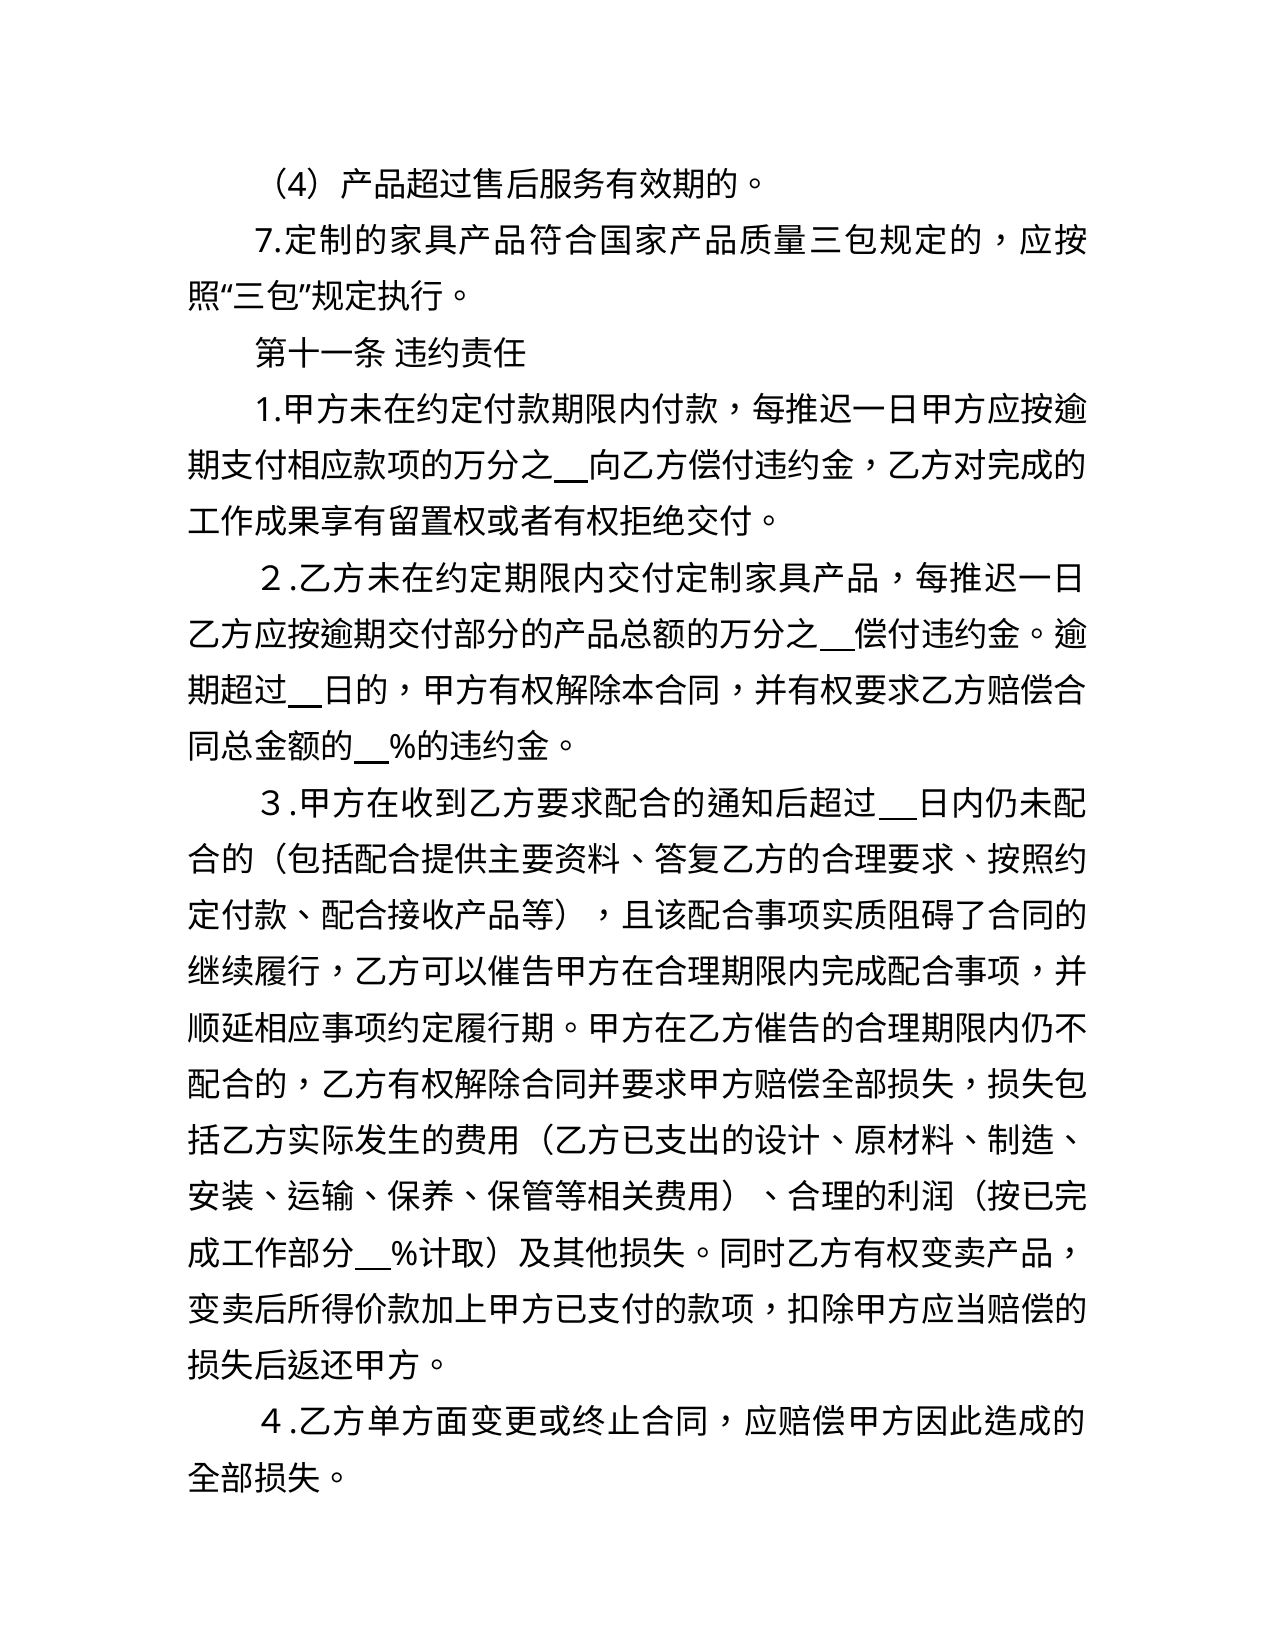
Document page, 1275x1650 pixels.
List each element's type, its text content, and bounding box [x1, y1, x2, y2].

text ２.乙方未在约定期限内交付定制家具产品，每推迟一日乙方应按逾期交付部分的产品总额的万分之 偿付违约金。逾期超过 日的，甲方有权解除本合同，并有权要求乙方赔偿合同总金额的 %的违约金。 [187, 544, 1087, 769]
text （4）产品超过售后服务有效期的。 [187, 150, 1087, 206]
text 7.定制的家具产品符合国家产品质量三包规定的，应按照“三包”规定执行。 [187, 206, 1087, 319]
text ４.乙方单方面变更或终止合同，应赔偿甲方因此造成的全部损失。 [187, 1387, 1087, 1500]
text 第十一条 违约责任 [187, 319, 1087, 375]
text 1.甲方未在约定付款期限内付款，每推迟一日甲方应按逾期支付相应款项的万分之 向乙方偿付违约金，乙方对完成的工作成果享有留置权或者有权拒绝交付。 [187, 375, 1087, 544]
text ３.甲方在收到乙方要求配合的通知后超过 日内仍未配合的（包括配合提供主要资料、答复乙方的合理要求、按照约定付款、配合接收产品等），且该配合事项实质阻碍了合同的继续履行，乙方可以催告甲方在合理期限内完成配合事项，并顺延相应事项约定履行期。甲方在乙方催告的合理期限内仍不配合的，乙方有权解除合同并要求甲方赔偿全部损失，损失包括乙方实际发生的费用（乙方已支出的设计、原材料、制造、安装、运输、保养、保管等相关费用）、合理的利润（按已完成工作部分 %计取）及其他损失。同时乙方有权变卖产品，变卖后所得价款加上甲方已支付的款项，扣除甲方应当赔偿的损失后返还甲方。 [187, 769, 1087, 1387]
